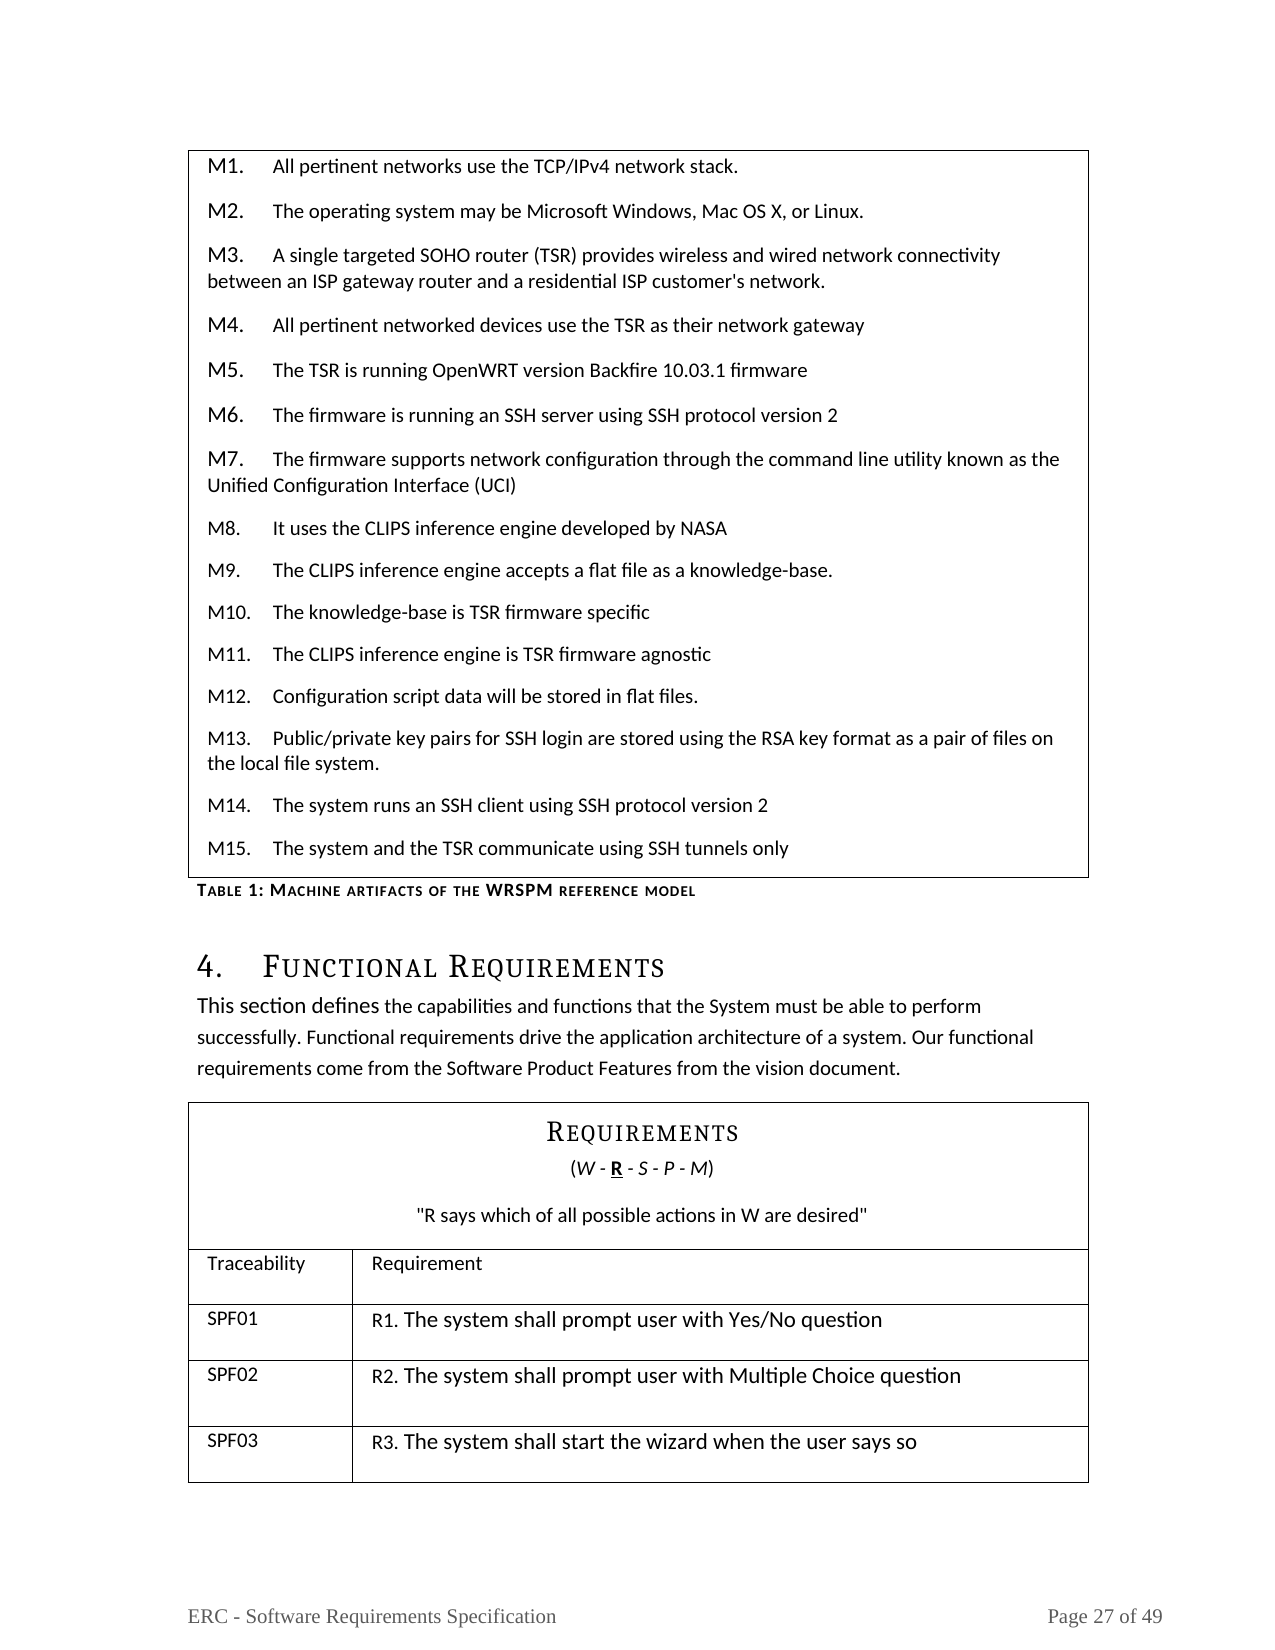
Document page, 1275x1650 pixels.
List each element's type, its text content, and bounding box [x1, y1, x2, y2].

table_cell Traceability [189, 1250, 352, 1304]
table_cell SPF02 [189, 1361, 352, 1426]
text This section defines the capabilities and functions that the System must be able to perform successfully. Functional requirements drive the application architecture of a system. Our functional requirements come from the Software Product Features from the vision document. [197, 992, 1087, 1080]
table_header Requirements (W - R - S - P - M) "R says which of all possible actions in W are desired" [189, 1103, 1088, 1249]
table_cell SPF01 [189, 1305, 352, 1360]
table_cell Requirement [353, 1250, 1088, 1304]
subtitle Functional Requirements [197, 947, 1087, 985]
table_cell All pertinent networks use the TCP/IPv4 network stack. The operating system may be Microsoft Windows, Mac OS X, or Linux. A single targeted SOHO router (TSR) provides wireless and wired network connectivity between an ISP gateway router and a residential ISP customer's network. All pertinent networked devices use the TSR as their network gateway The TSR is running OpenWRT version Backfire 10.03.1 firmware The firmware is running an SSH server using SSH protocol version 2 The firmware supports network configuration through the command line utility known as the Unified Configuration Interface (UCI) It uses the CLIPS inference engine developed by NASA The CLIPS inference engine accepts a flat file as a knowledge-base. The knowledge-base is TSR firmware specific The CLIPS inference engine is TSR firmware agnostic Configuration script data will be stored in flat files. Public/private key pairs for SSH login are stored using the RSA key format as a pair of files on the local file system. The system runs an SSH client using SSH protocol version 2 The system and the TSR communicate using SSH tunnels only [189, 151, 1088, 877]
table_cell The system shall start the wizard when the user says so [353, 1427, 1088, 1482]
text Table 2: Machine artifacts of the WRSPM reference model [197, 878, 1087, 901]
table_cell SPF03 [189, 1427, 352, 1482]
table_cell The system shall prompt user with Multiple Choice question [353, 1361, 1088, 1426]
table_cell The system shall prompt user with Yes/No question [353, 1305, 1088, 1360]
